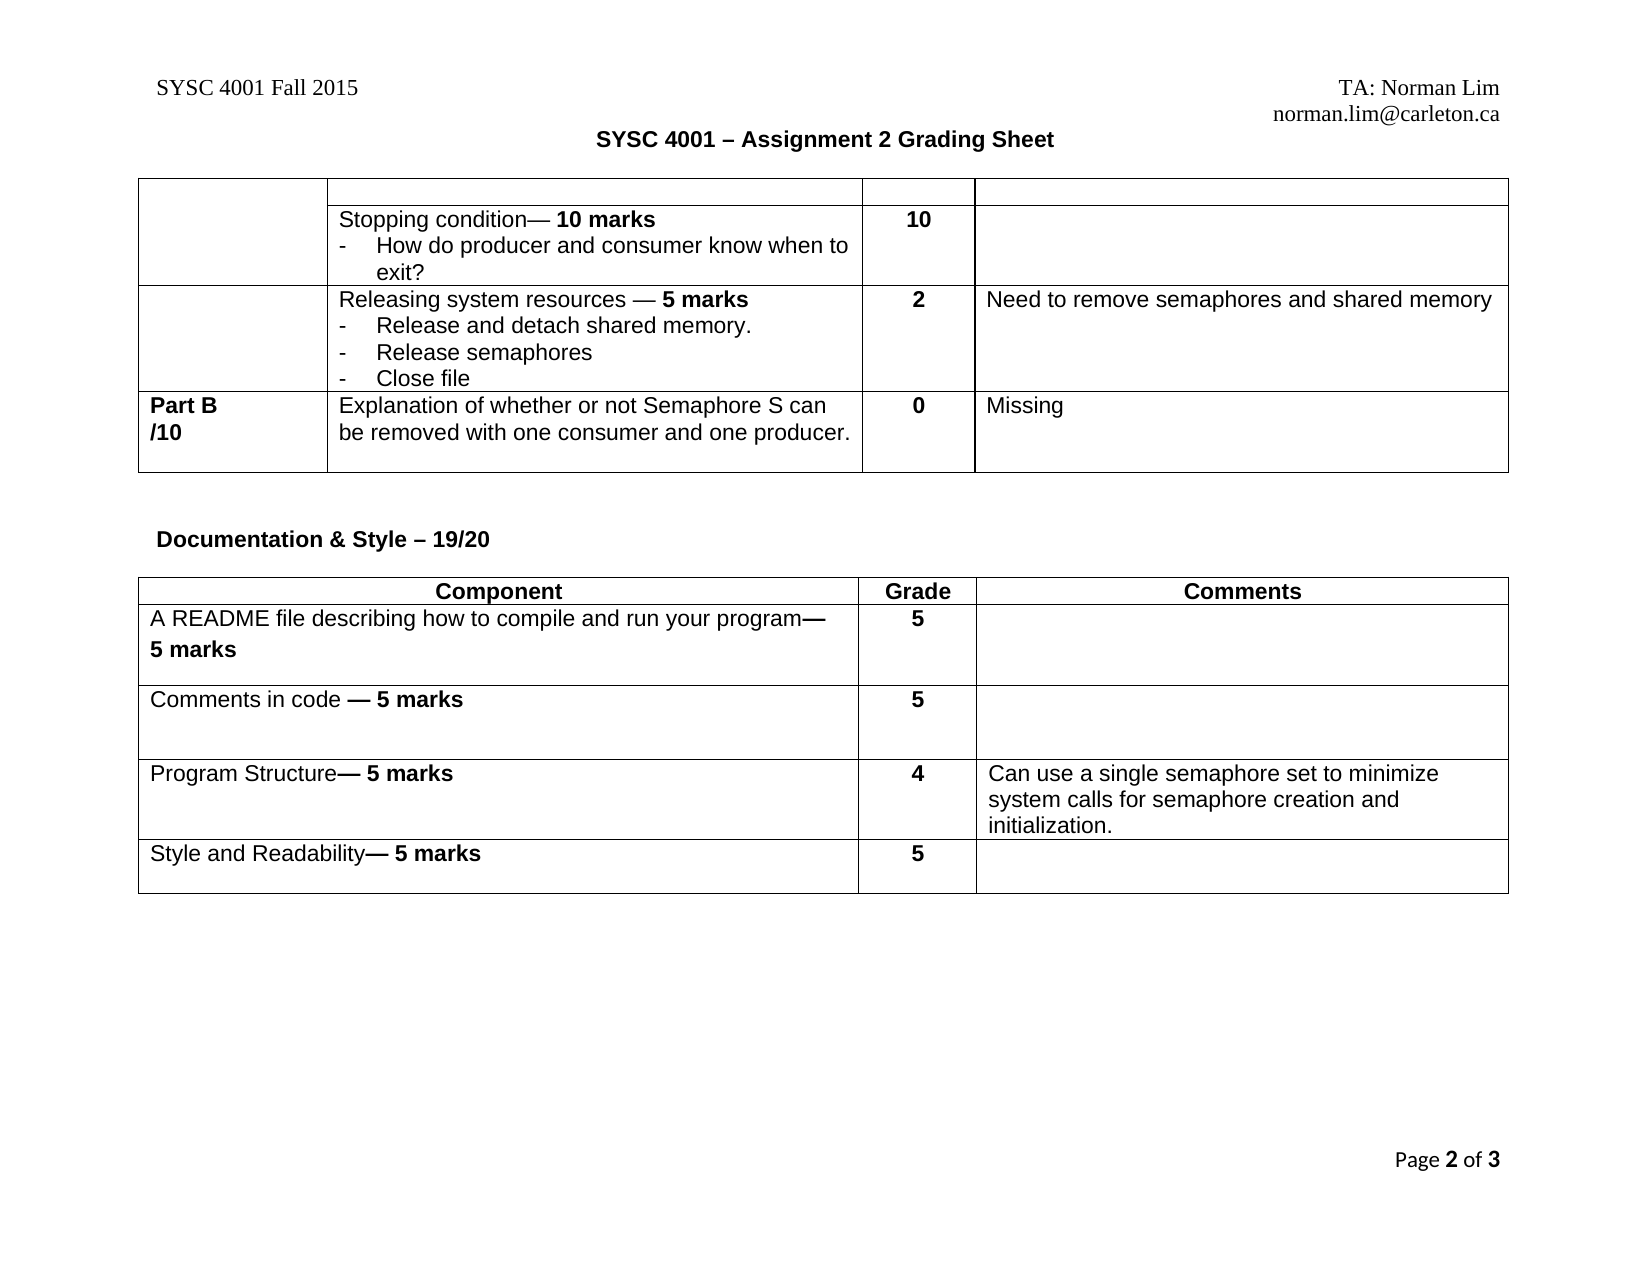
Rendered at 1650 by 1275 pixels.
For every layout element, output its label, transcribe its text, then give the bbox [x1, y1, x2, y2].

table_cell Releasing system resources — 5 marks Release and detach shared memory. Release semaphores Close file [328, 286, 862, 391]
table_cell Stopping condition— 10 marks How do producer and consumer know when to exit? [328, 206, 862, 285]
table_header Grade [859, 578, 976, 604]
table_cell [976, 179, 1508, 205]
table_cell 5 [859, 840, 976, 892]
table_cell 10 [863, 206, 974, 285]
table_cell 4 [859, 760, 976, 839]
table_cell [328, 179, 862, 205]
table_cell Need to remove semaphores and shared memory [976, 286, 1508, 391]
table_cell 2 [863, 286, 974, 391]
table_cell Can use a single semaphore set to minimize system calls for semaphore creation and initialization. [977, 760, 1508, 839]
table_cell Explanation of whether or not Semaphore S can be removed with one consumer and one producer. [328, 392, 862, 472]
table_cell [977, 840, 1508, 892]
table_cell [139, 286, 327, 391]
table_cell Comments in code — 5 marks [139, 686, 858, 758]
text Documentation & Style – 19/20 [150, 526, 1500, 552]
table_cell Program Structure— 5 marks [139, 760, 858, 839]
table_cell 5 [859, 605, 976, 684]
table_cell [976, 206, 1508, 285]
table_cell A README file describing how to compile and run your program— 5 marks [139, 605, 858, 684]
table_cell 5 [859, 686, 976, 758]
table_header Comments [977, 578, 1508, 604]
table_cell 5 [863, 179, 974, 205]
table_cell Missing [976, 392, 1508, 472]
table_cell [977, 605, 1508, 684]
table_cell [977, 686, 1508, 758]
table_cell Part B /10 [139, 392, 327, 472]
table_header Component [139, 578, 858, 604]
table_cell Style and Readability— 5 marks [139, 840, 858, 892]
table_cell 0 [863, 392, 974, 472]
